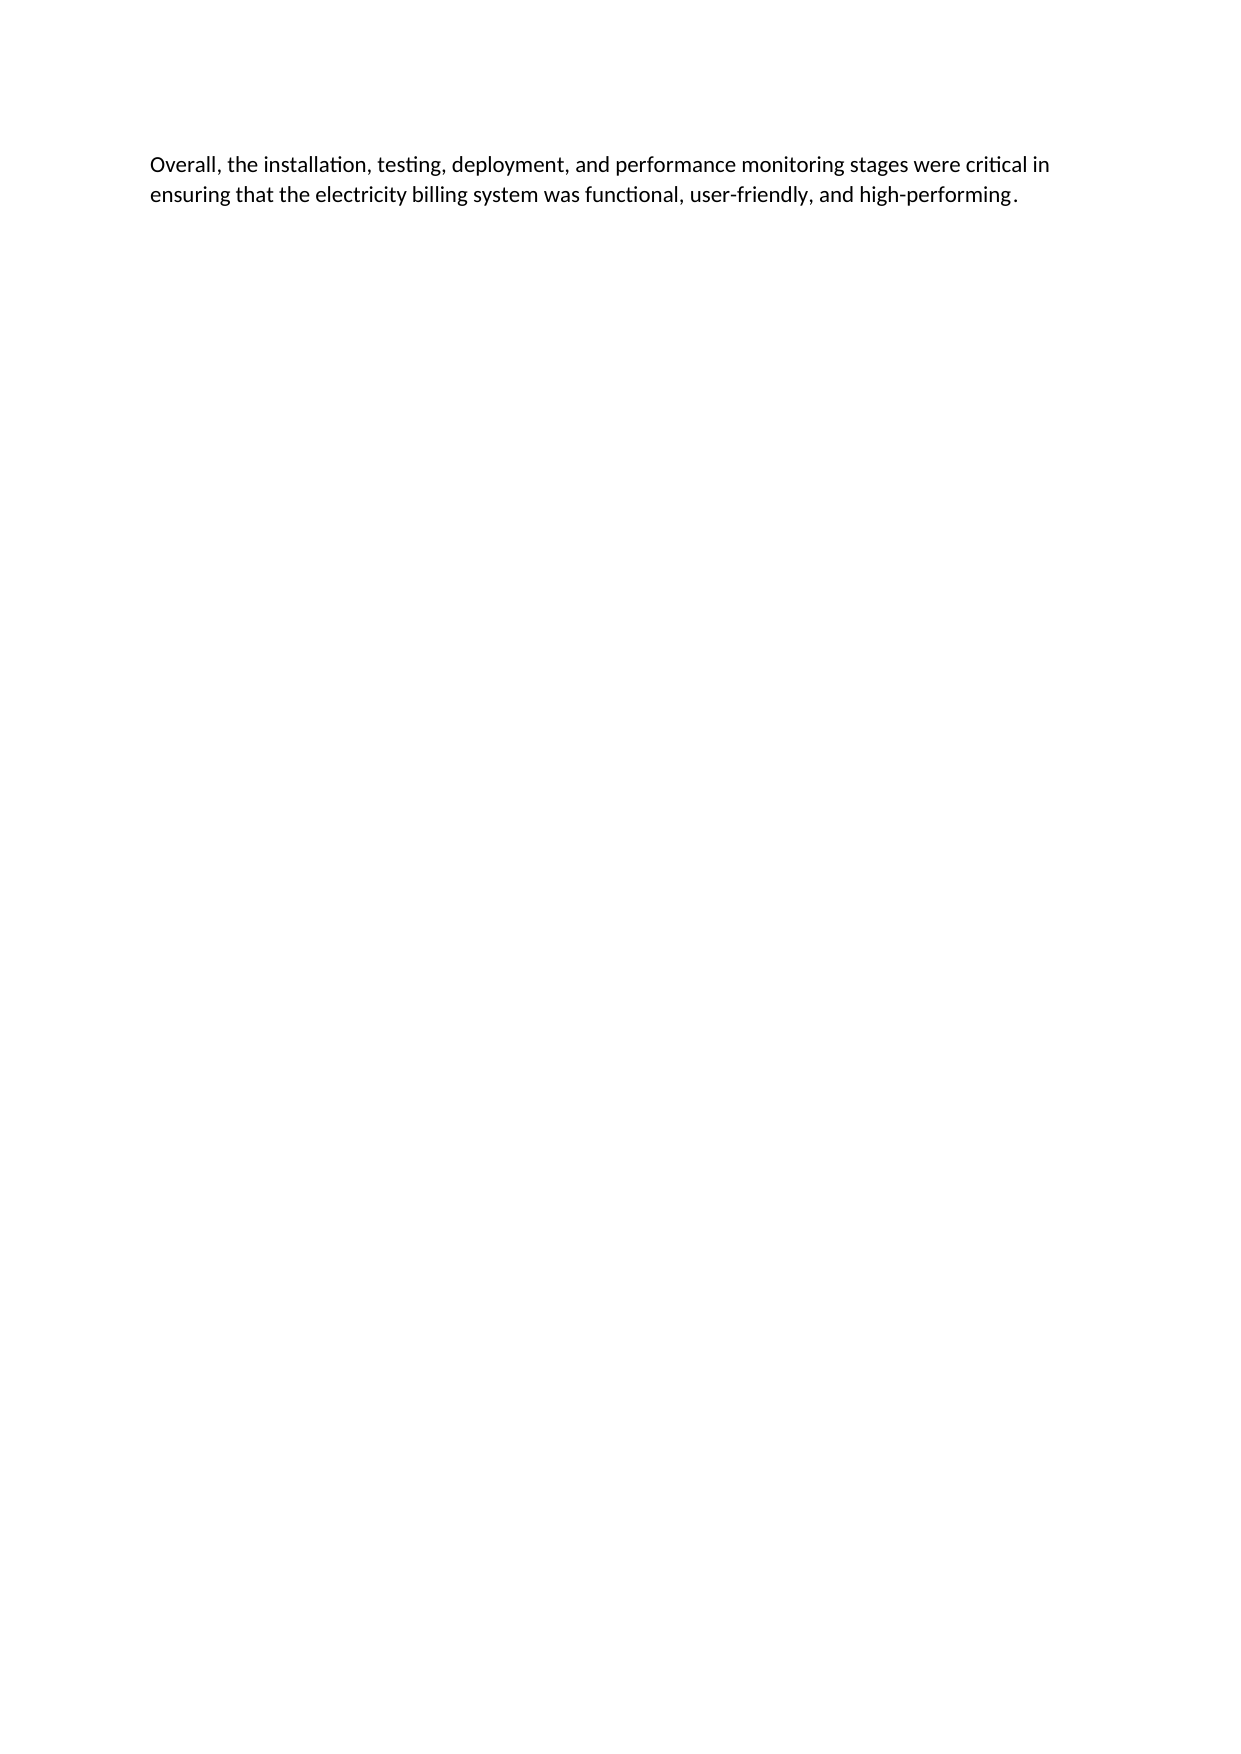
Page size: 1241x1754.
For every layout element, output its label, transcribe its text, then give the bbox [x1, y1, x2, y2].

text Overall, the installation, testing, deployment, and performance monitoring stages were critical in ensuring that the electricity billing system was functional, user-friendly, and high-performing. [150, 150, 1090, 208]
